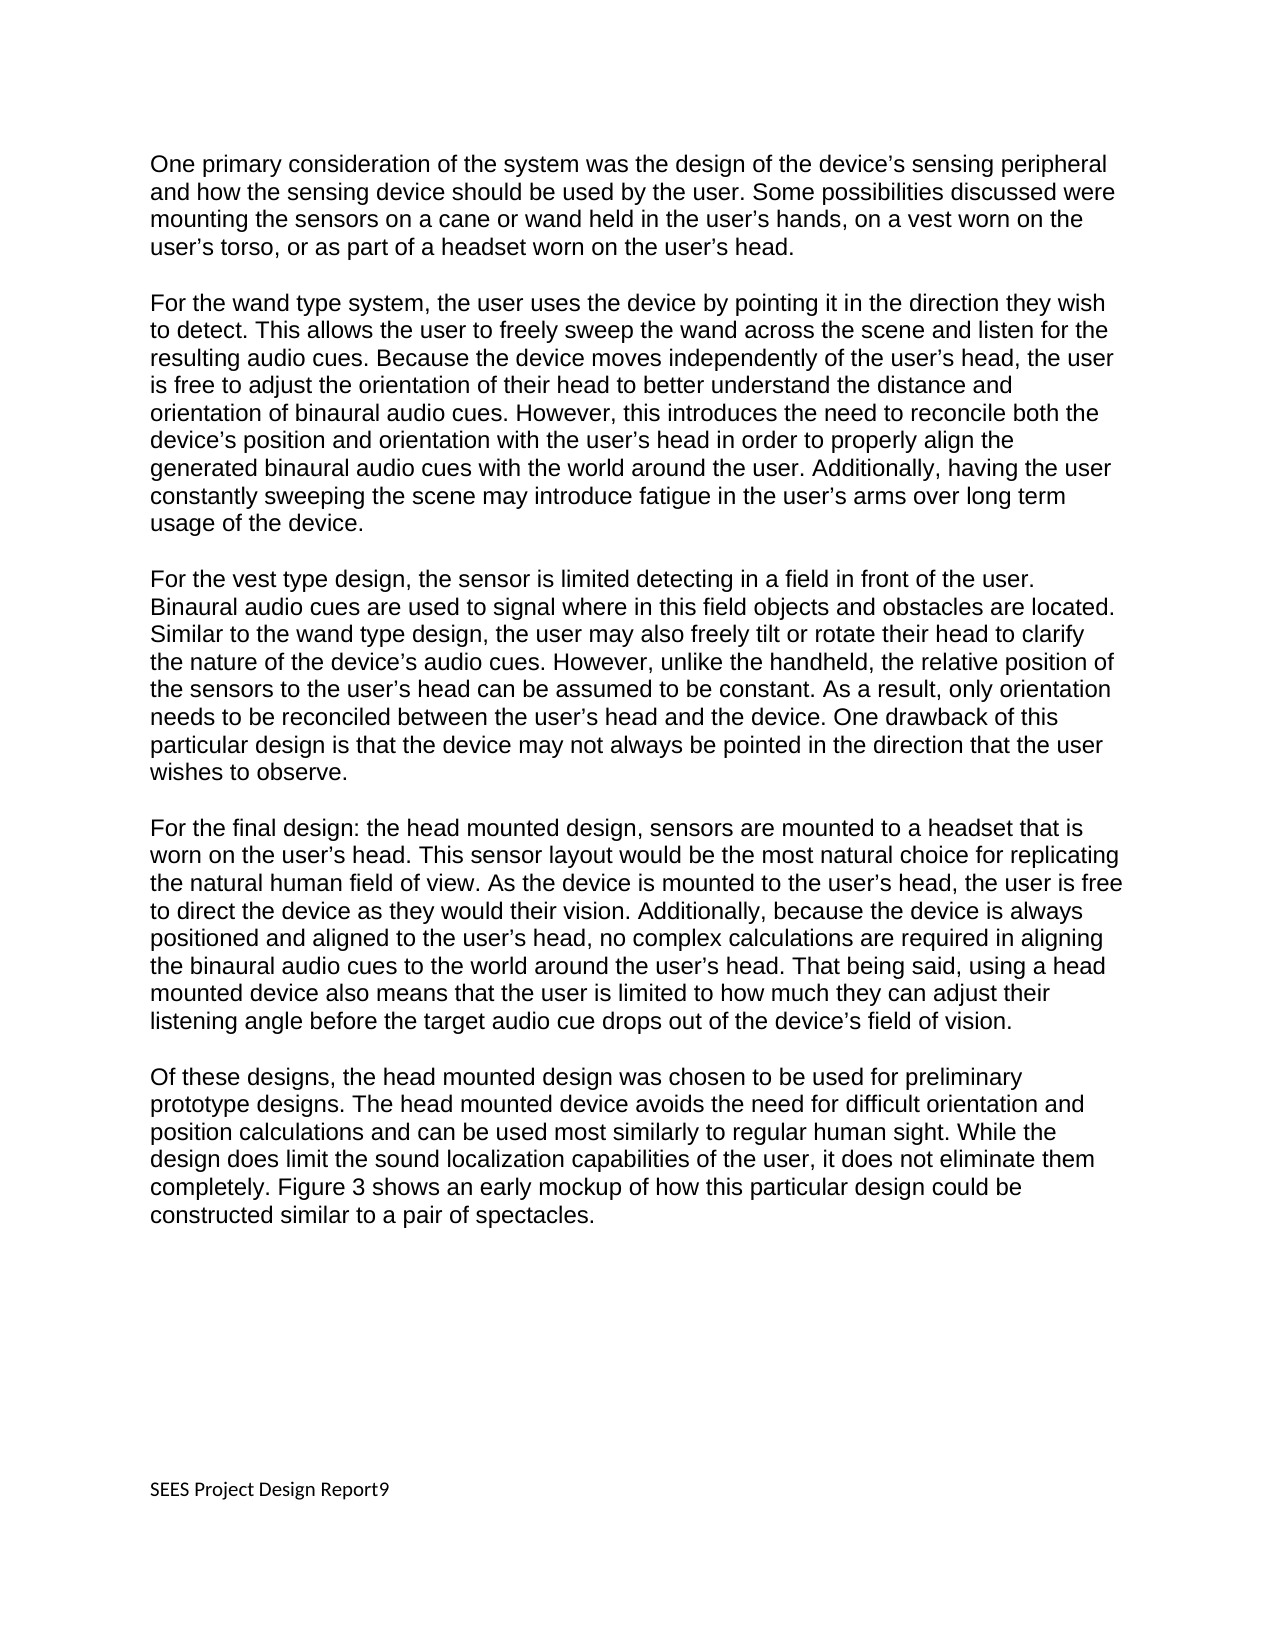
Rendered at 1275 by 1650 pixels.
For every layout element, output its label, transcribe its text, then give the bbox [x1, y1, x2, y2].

text For the final design: the head mounted design, sensors are mounted to a headset that is worn on the user’s head. This sensor layout would be the most natural choice for replicating the natural human field of view. As the device is mounted to the user’s head, the user is free to direct the device as they would their vision. Additionally, because the device is always positioned and aligned to the user’s head, no complex calculations are required in aligning the binaural audio cues to the world around the user’s head. That being said, using a head mounted device also means that the user is limited to how much they can adjust their listening angle before the target audio cue drops out of the device’s field of vision. [150, 814, 1125, 1034]
text One primary consideration of the system was the design of the device’s sensing peripheral and how the sensing device should be used by the user. Some possibilities discussed were mounting the sensors on a cane or wand held in the user’s hands, on a vest worn on the user’s torso, or as part of a headset worn on the user’s head. [150, 150, 1125, 260]
text Of these designs, the head mounted design was chosen to be used for preliminary prototype designs. The head mounted device avoids the need for difficult orientation and position calculations and can be used most similarly to regular human sight. While the design does limit the sound localization capabilities of the user, it does not eliminate them completely. Figure 3 shows an early mockup of how this particular design could be constructed similar to a pair of spectacles. [150, 1063, 1125, 1228]
text For the wand type system, the user uses the device by pointing it in the direction they wish to detect. This allows the user to freely sweep the wand across the scene and listen for the resulting audio cues. Because the device moves independently of the user’s head, the user is free to adjust the orientation of their head to better understand the distance and orientation of binaural audio cues. However, this introduces the need to reconcile both the device’s position and orientation with the user’s head in order to properly align the generated binaural audio cues with the world around the user. Additionally, having the user constantly sweeping the scene may introduce fatigue in the user’s arms over long term usage of the device. [150, 288, 1125, 537]
text For the vest type design, the sensor is limited detecting in a field in front of the user. Binaural audio cues are used to signal where in this field objects and obstacles are located. Similar to the wand type design, the user may also freely tilt or rotate their head to clarify the nature of the device’s audio cues. However, unlike the handheld, the relative position of the sensors to the user’s head can be assumed to be constant. As a result, only orientation needs to be reconciled between the user’s head and the device. One drawback of this particular design is that the device may not always be pointed in the direction that the user wishes to observe. [150, 565, 1125, 786]
